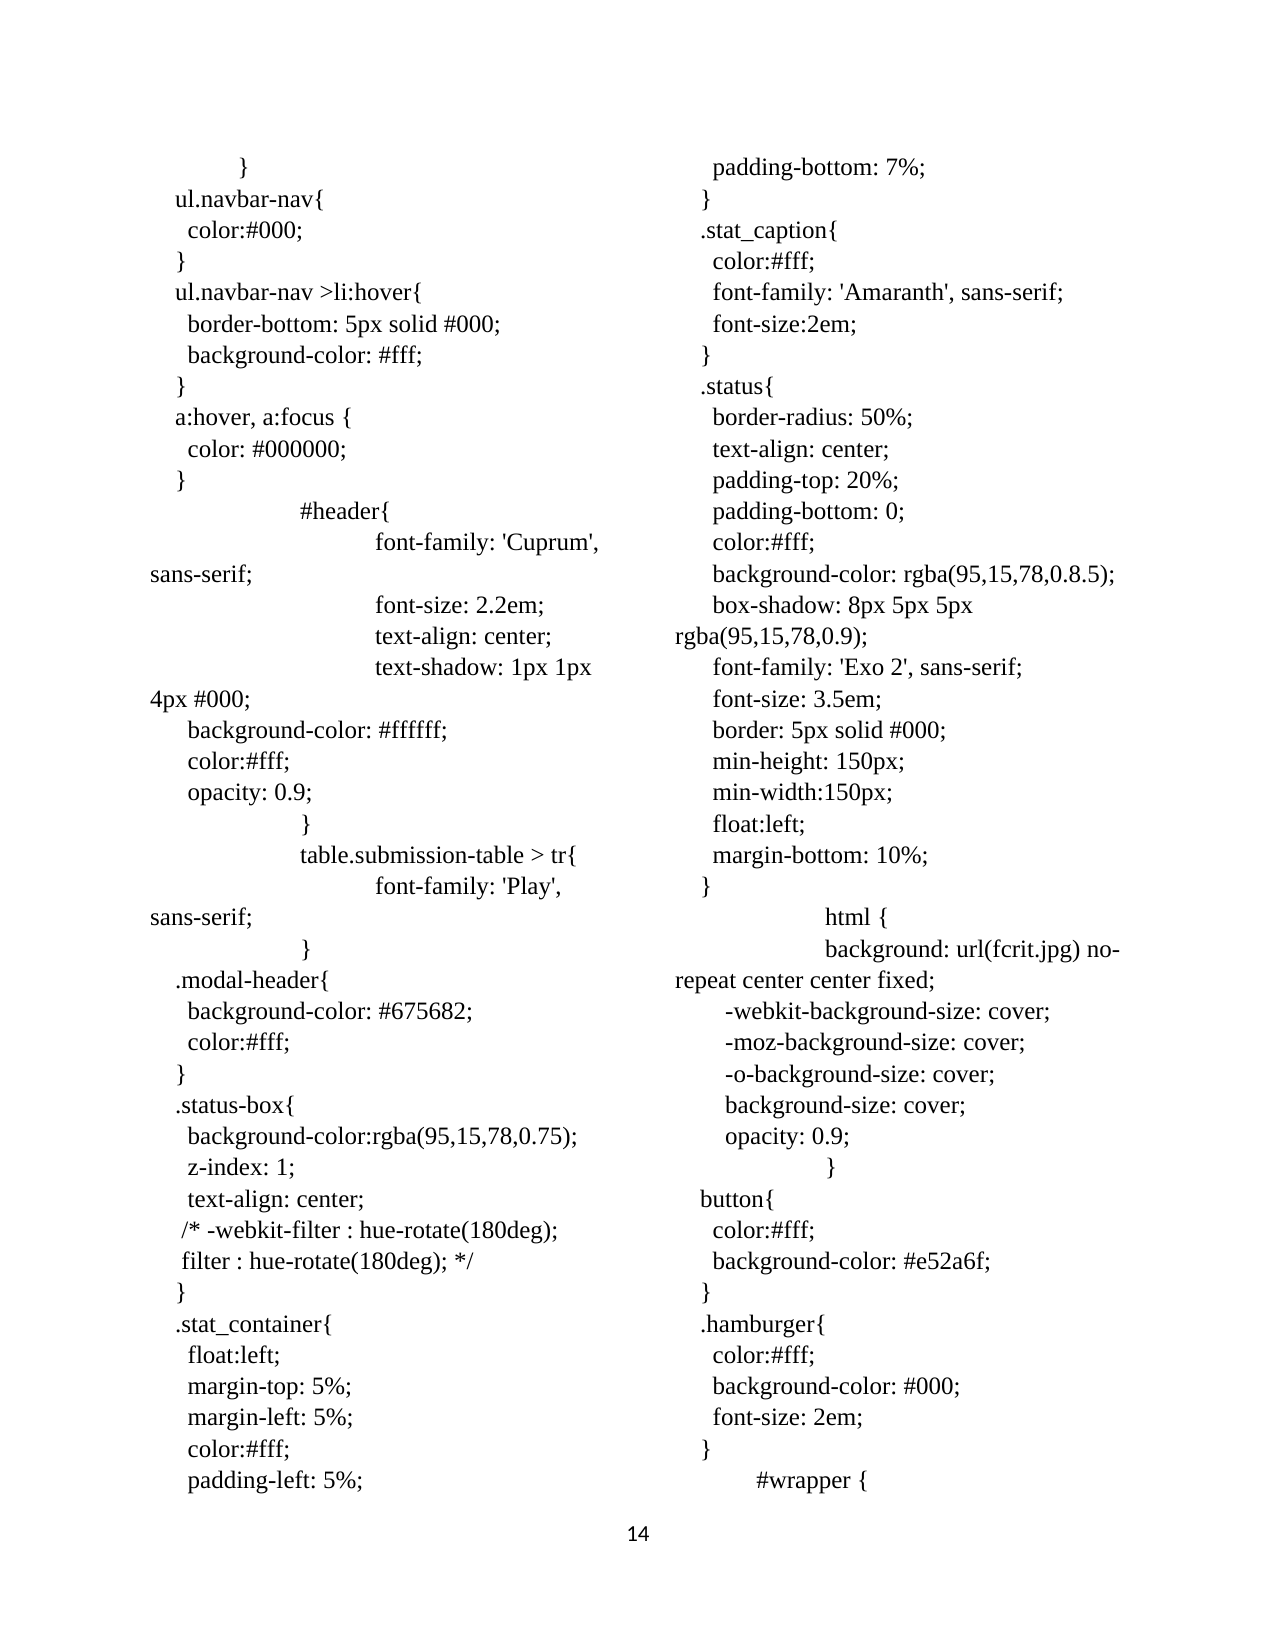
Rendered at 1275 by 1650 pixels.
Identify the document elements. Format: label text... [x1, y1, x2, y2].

table_cell background-color: #fff; [139, 338, 611, 369]
table_cell background-size: cover; [664, 1088, 1136, 1119]
table_cell } [139, 150, 611, 181]
table_cell font-size:2em; [664, 306, 1136, 337]
table_cell color:#000; [139, 213, 611, 244]
table_cell -moz-background-size: cover; [664, 1025, 1136, 1056]
table_cell ul.navbar-nav{ [139, 181, 611, 212]
table_cell border-bottom: 5px solid #000; [139, 306, 611, 337]
table_cell } [139, 244, 611, 275]
table_cell background-color: #ffffff; [139, 713, 611, 744]
table_cell border-radius: 50%; [664, 400, 1136, 431]
table_cell font-family: 'Exo 2', sans-serif; [664, 650, 1136, 681]
table_cell margin-bottom: 10%; [664, 838, 1136, 869]
table_cell -webkit-background-size: cover; [664, 994, 1136, 1025]
table_cell padding-bottom: 7%; [664, 150, 1136, 181]
table_cell color:#fff; [139, 1025, 611, 1056]
table_cell font-size: 3.5em; [664, 681, 1136, 712]
table_cell color:#fff; [664, 1338, 1136, 1369]
table_cell box-shadow: 8px 5px 5px rgba(95,15,78,0.9); [664, 588, 1136, 650]
table_cell color:#fff; [664, 244, 1136, 275]
table_cell color:#fff; [139, 744, 611, 775]
table_cell .modal-header{ [139, 963, 611, 994]
table_cell border: 5px solid #000; [664, 713, 1136, 744]
table_cell padding-top: 20%; [664, 463, 1136, 494]
table_cell text-align: center; [139, 619, 611, 650]
table_cell padding-bottom: 0; [664, 494, 1136, 525]
table_cell filter : hue-rotate(180deg); */ [139, 1244, 611, 1275]
table_cell -o-background-size: cover; [664, 1056, 1136, 1087]
table_cell background-color:rgba(95,15,78,0.75); [139, 1119, 611, 1150]
table_cell } [139, 806, 611, 837]
table_cell } [664, 869, 1136, 900]
table_cell background: url(fcrit.jpg) no-repeat center center fixed; [664, 931, 1136, 994]
table_cell .status-box{ [139, 1088, 611, 1119]
table_cell font-family: 'Cuprum', sans-serif; [139, 525, 611, 587]
table_cell opacity: 0.9; [139, 775, 611, 806]
table_cell .hamburger{ [664, 1306, 1136, 1337]
table_cell opacity: 0.9; [664, 1119, 1136, 1150]
table_cell font-family: 'Play', sans-serif; [139, 869, 611, 931]
table_cell ul.navbar-nav >li:hover{ [139, 275, 611, 306]
table_cell padding-left: 5%; [139, 1463, 611, 1494]
table_cell } [139, 1275, 611, 1306]
table_cell color:#fff; [664, 525, 1136, 556]
table_cell } [664, 181, 1136, 212]
table_cell text-align: center; [664, 431, 1136, 462]
table_cell button{ [664, 1181, 1136, 1212]
table_cell font-family: 'Amaranth', sans-serif; [664, 275, 1136, 306]
table_cell font-size: 2em; [664, 1400, 1136, 1431]
table_cell } [139, 1056, 611, 1087]
table_cell } [139, 463, 611, 494]
table_cell color:#fff; [139, 1431, 611, 1462]
table_cell background-color: #000; [664, 1369, 1136, 1400]
table_cell } [139, 369, 611, 400]
table_cell font-size: 2.2em; [139, 588, 611, 619]
table_cell } [664, 338, 1136, 369]
table_cell text-align: center; [139, 1181, 611, 1212]
table_cell min-height: 150px; [664, 744, 1136, 775]
table_cell } [664, 1431, 1136, 1462]
table_cell float:left; [664, 806, 1136, 837]
table_cell .stat_caption{ [664, 213, 1136, 244]
table_cell background-color: #e52a6f; [664, 1244, 1136, 1275]
table_cell z-index: 1; [139, 1150, 611, 1181]
table_cell margin-left: 5%; [139, 1400, 611, 1431]
table_cell #header{ [139, 494, 611, 525]
table_cell table.submission-table > tr{ [139, 838, 611, 869]
table_cell } [139, 931, 611, 962]
table_cell text-shadow: 1px 1px 4px #000; [139, 650, 611, 712]
table_cell background-color: #675682; [139, 994, 611, 1025]
table_cell a:hover, a:focus { [139, 400, 611, 431]
table_cell background-color: rgba(95,15,78,0.8.5); [664, 556, 1136, 587]
table_cell #wrapper { [664, 1463, 1136, 1494]
table_cell color:#fff; [664, 1213, 1136, 1244]
table_cell } [664, 1275, 1136, 1306]
table_cell html { [664, 900, 1136, 931]
table_cell float:left; [139, 1338, 611, 1369]
table_cell min-width:150px; [664, 775, 1136, 806]
table_cell } [664, 1150, 1136, 1181]
table_cell .status{ [664, 369, 1136, 400]
table_cell margin-top: 5%; [139, 1369, 611, 1400]
table_cell /* -webkit-filter : hue-rotate(180deg); [139, 1213, 611, 1244]
table_cell color: #000000; [139, 431, 611, 462]
table_cell .stat_container{ [139, 1306, 611, 1337]
